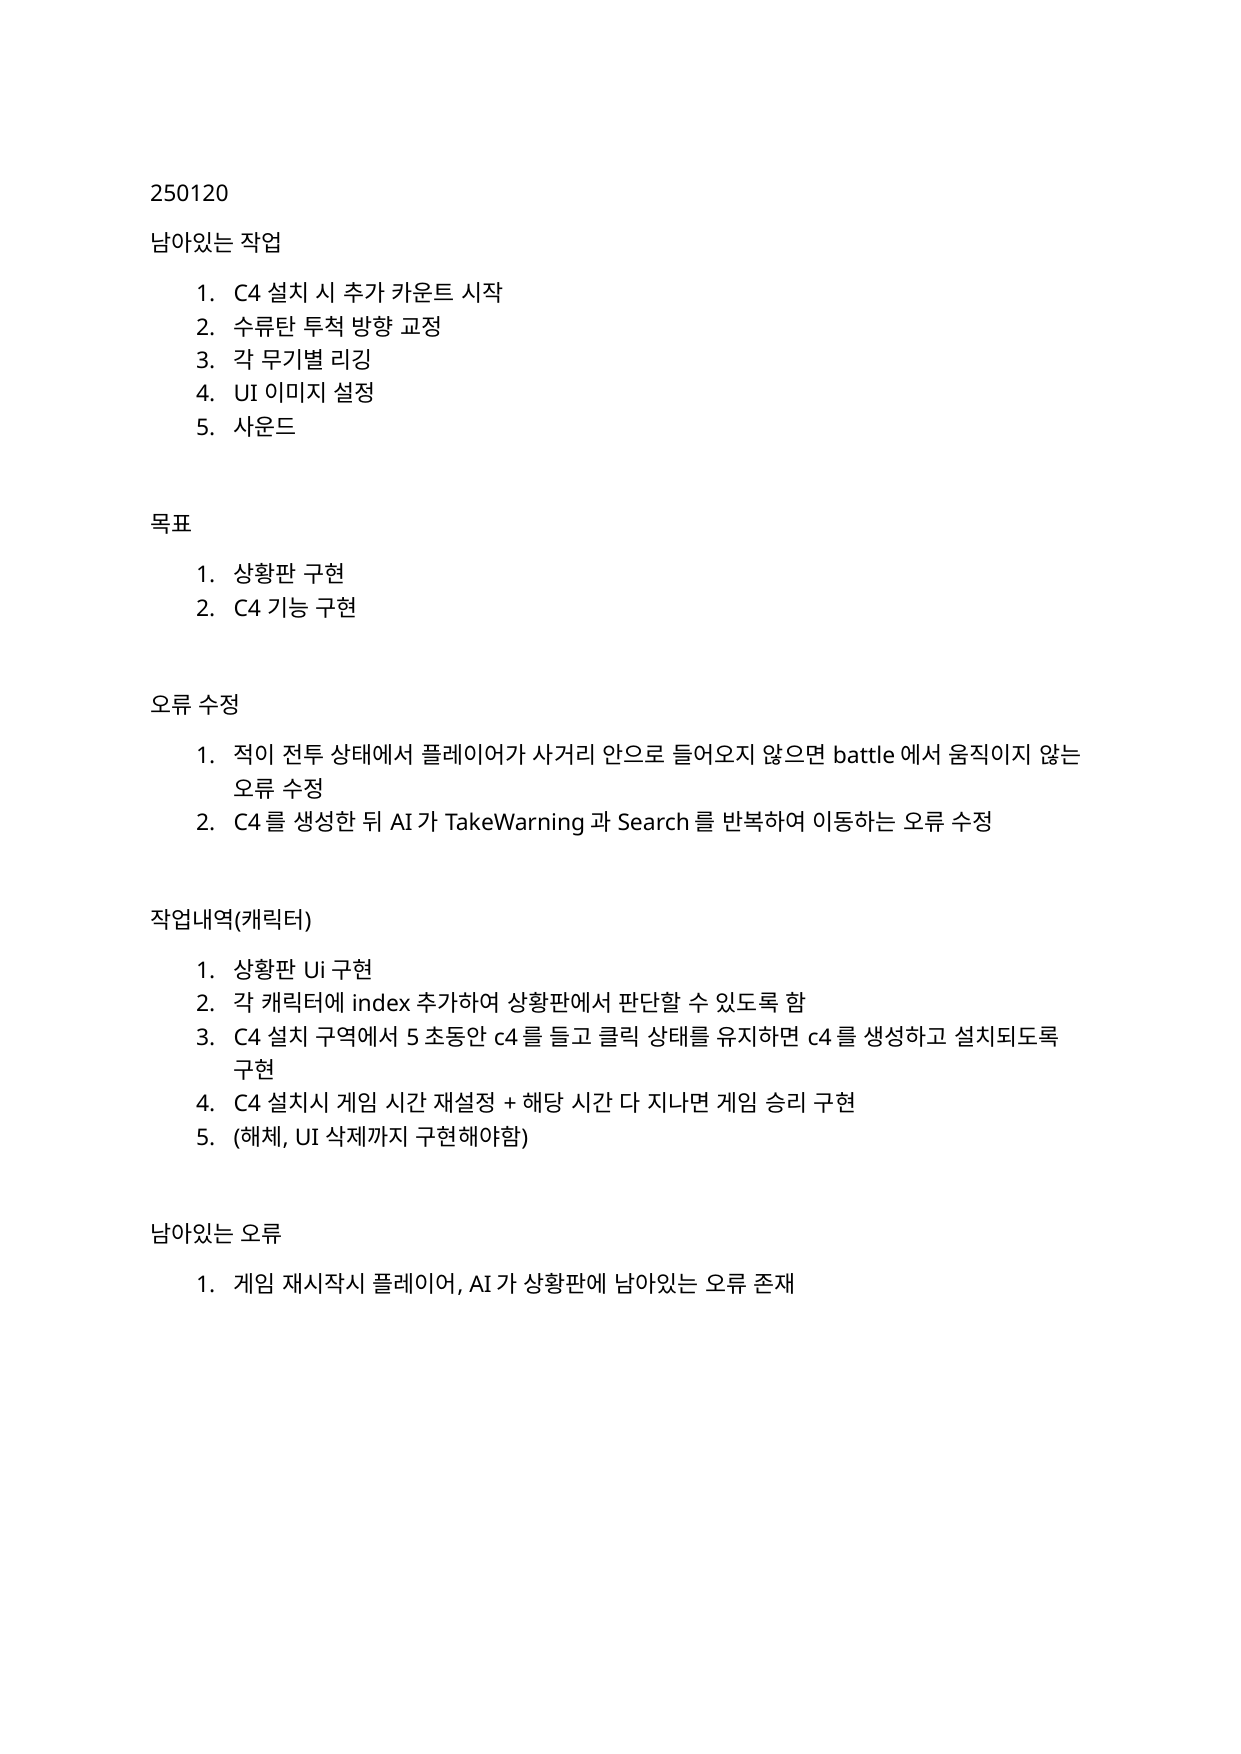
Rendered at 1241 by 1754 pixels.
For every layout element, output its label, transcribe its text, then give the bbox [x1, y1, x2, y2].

list 각 캐릭터에 index 추가하여 상황판에서 판단할 수 있도록 함 [196, 985, 1090, 1018]
list 상황판 Ui 구현 [196, 952, 1090, 985]
list C4 설치 시 추가 카운트 시작 [196, 275, 1090, 308]
list C4 설치 구역에서 5초동안 c4를 들고 클릭 상태를 유지하면 c4를 생성하고 설치되도록 구현 [196, 1018, 1090, 1085]
text 작업내역(캐릭터) [150, 902, 1090, 935]
text 250120 [150, 177, 1090, 208]
list UI 이미지 설정 [196, 375, 1090, 408]
text 오류 수정 [150, 687, 1090, 721]
list 각 무기별 리깅 [196, 342, 1090, 375]
text 남아있는 오류 [150, 1216, 1090, 1249]
list 상황판 구현 [196, 556, 1090, 589]
list 적이 전투 상태에서 플레이어가 사거리 안으로 들어오지 않으면 battle에서 움직이지 않는 오류 수정 [196, 737, 1090, 804]
list C4 설치시 게임 시간 재설정 + 해당 시간 다 지나면 게임 승리 구현 [196, 1085, 1090, 1118]
list 게임 재시작시 플레이어, AI가 상황판에 남아있는 오류 존재 [196, 1266, 1090, 1299]
list 사운드 [196, 408, 1090, 442]
list C4 기능 구현 [196, 589, 1090, 623]
list 수류탄 투척 방향 교정 [196, 308, 1090, 342]
list (해체, UI 삭제까지 구현해야함) [196, 1118, 1090, 1152]
list C4를 생성한 뒤 AI가 TakeWarning과 Search를 반복하여 이동하는 오류 수정 [196, 804, 1090, 837]
text 목표 [150, 506, 1090, 539]
text 남아있는 작업 [150, 225, 1090, 258]
